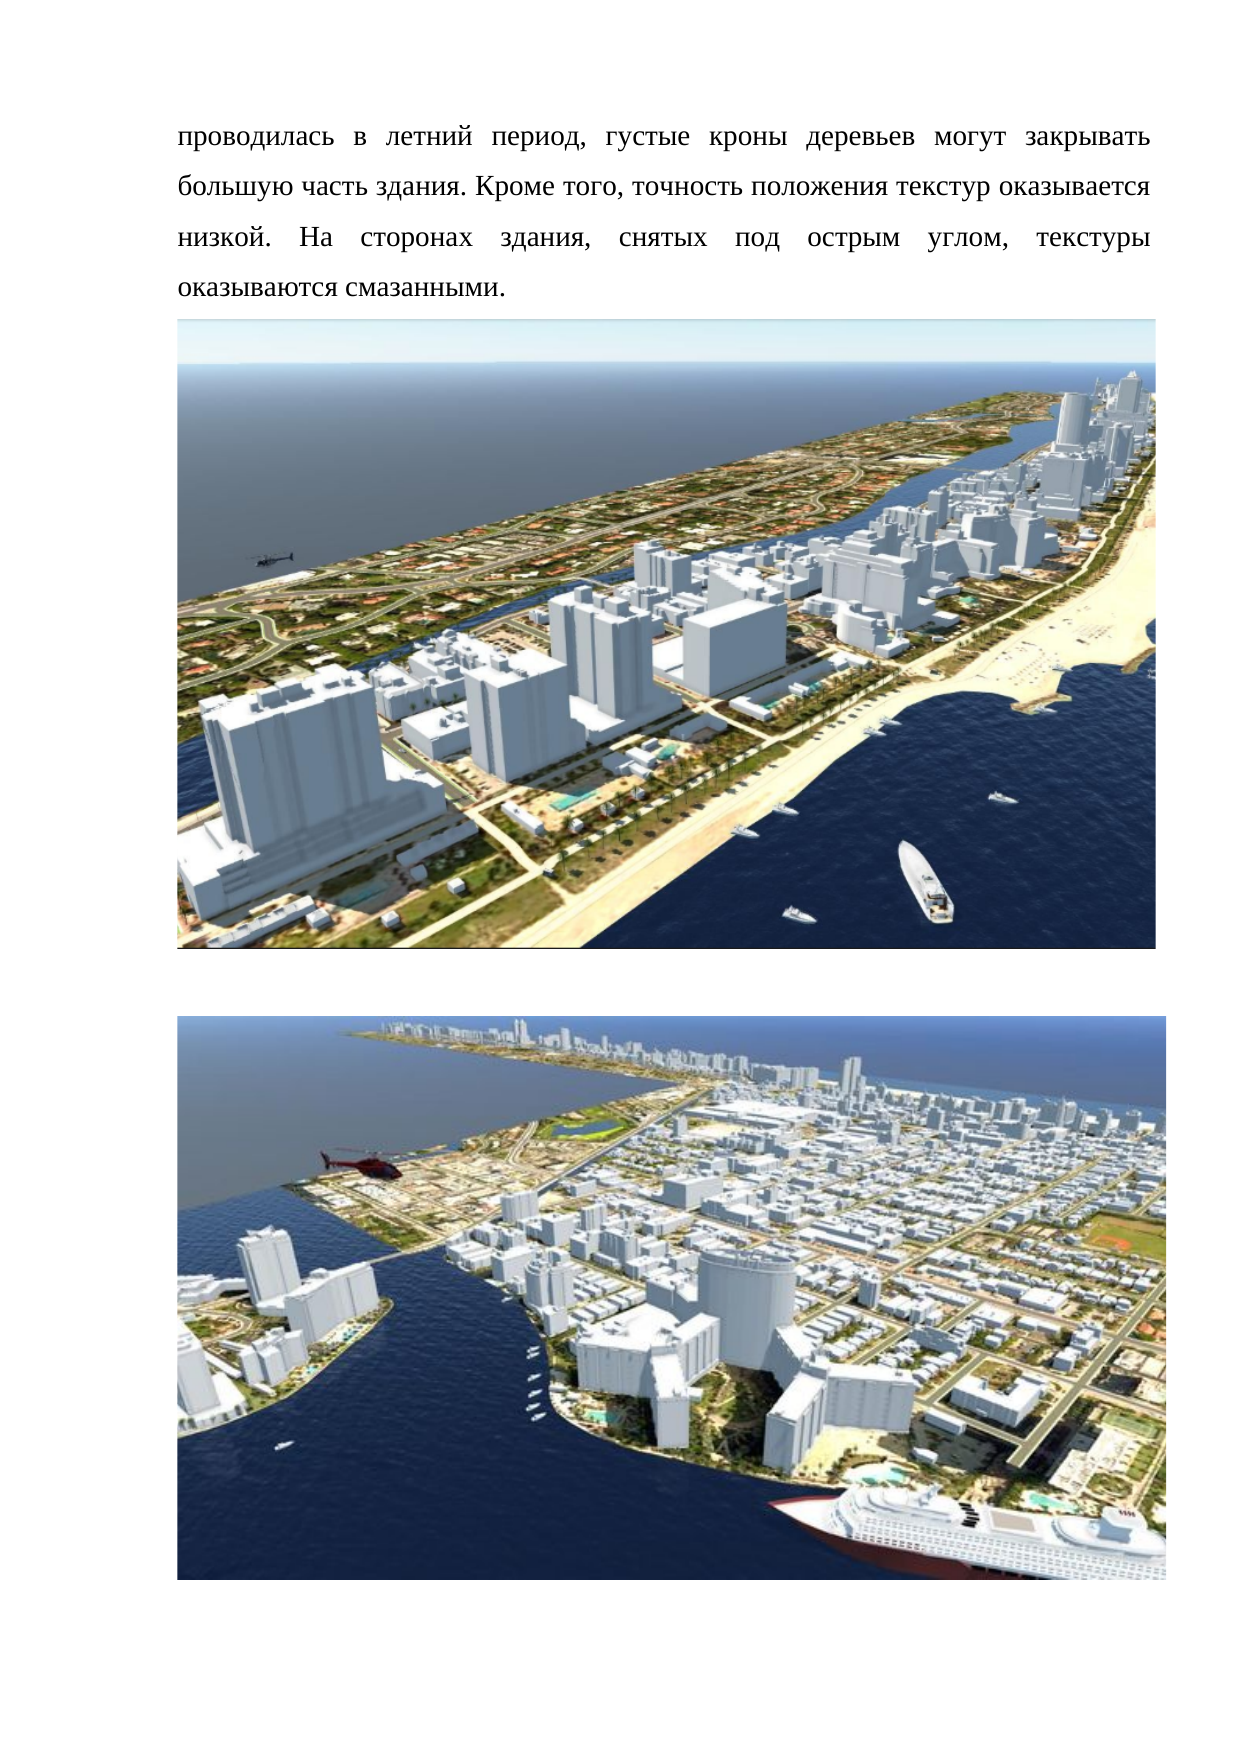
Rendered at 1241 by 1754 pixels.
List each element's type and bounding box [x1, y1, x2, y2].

list [177, 118, 1152, 303]
picture [177, 319, 1156, 949]
picture [177, 1016, 1167, 1580]
